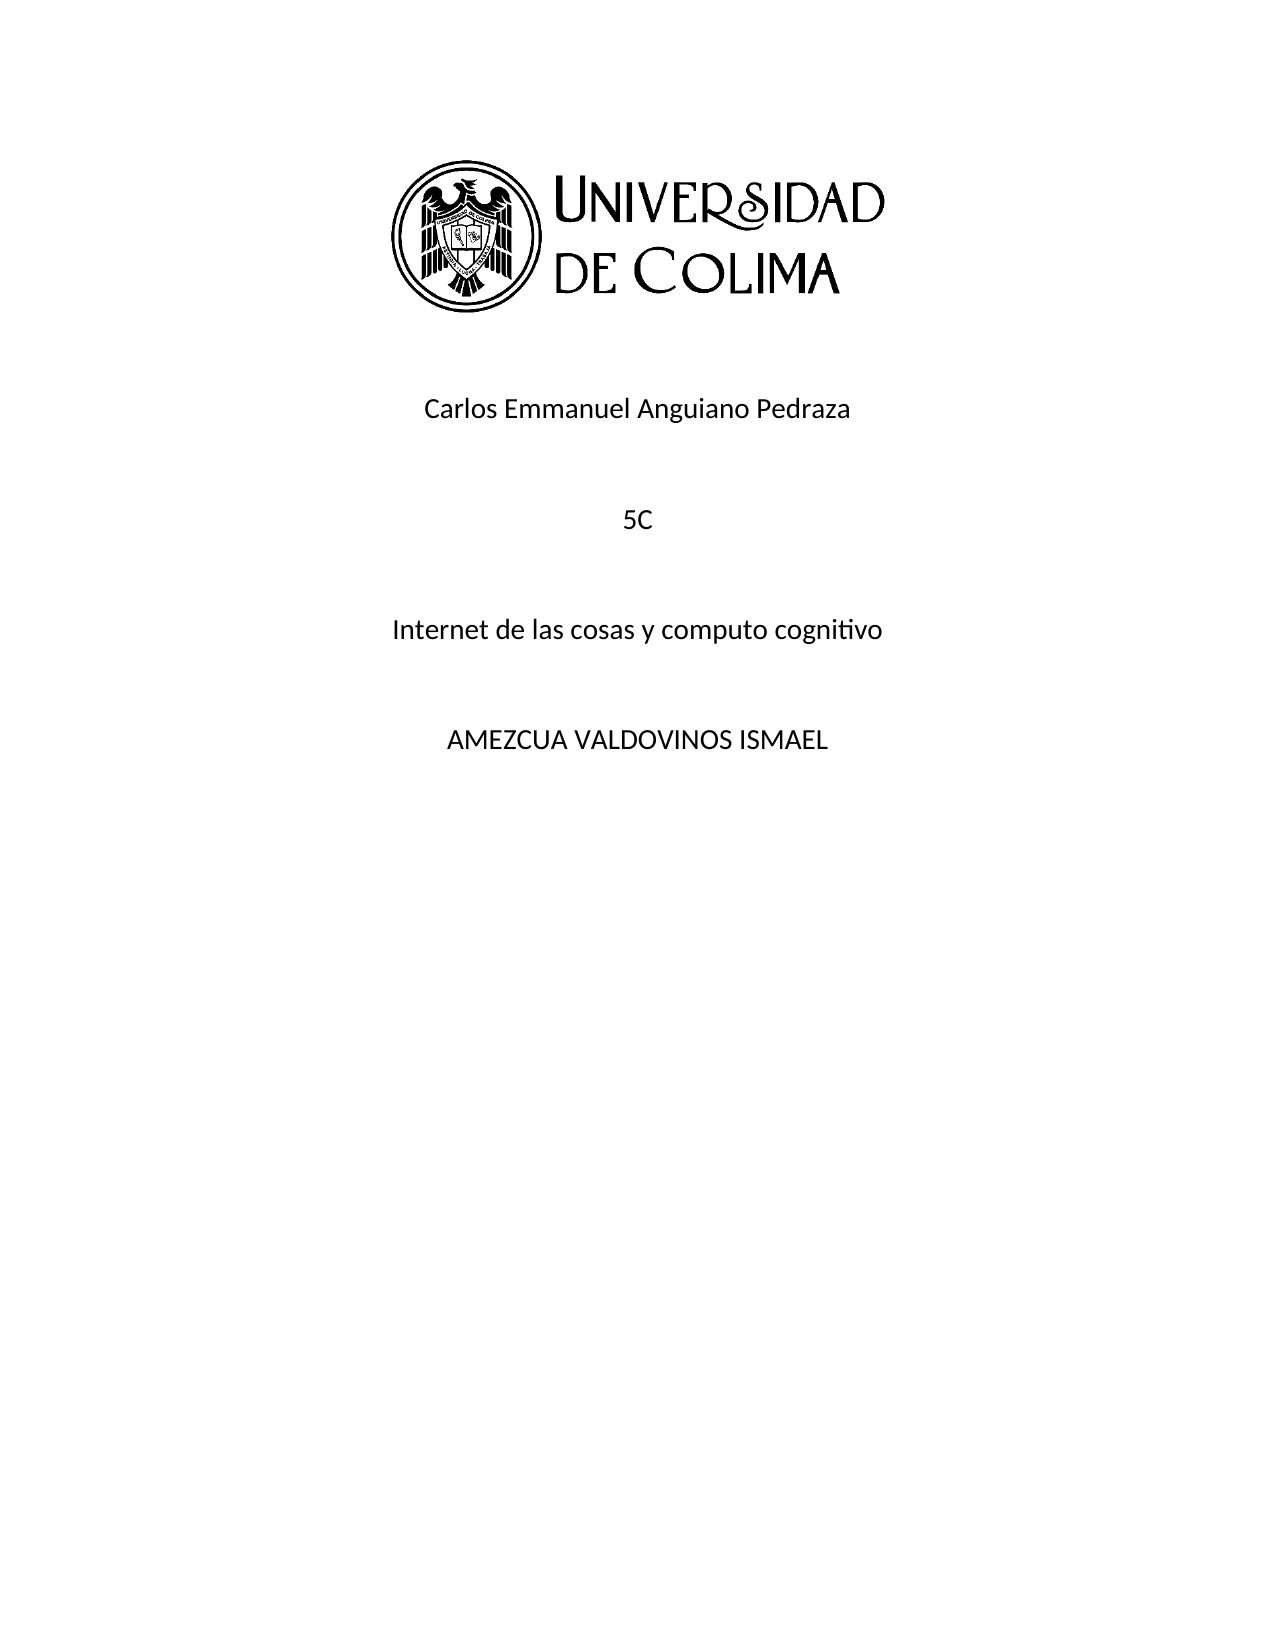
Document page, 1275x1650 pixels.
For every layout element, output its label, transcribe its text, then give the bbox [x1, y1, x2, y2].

text AMEZCUA VALDOVINOS ISMAEL [177, 721, 1098, 757]
picture [378, 147, 897, 325]
text Internet de las cosas y computo cognitivo [177, 611, 1098, 647]
text 5C [177, 501, 1098, 536]
text Carlos Emmanuel Anguiano Pedraza [177, 391, 1098, 426]
